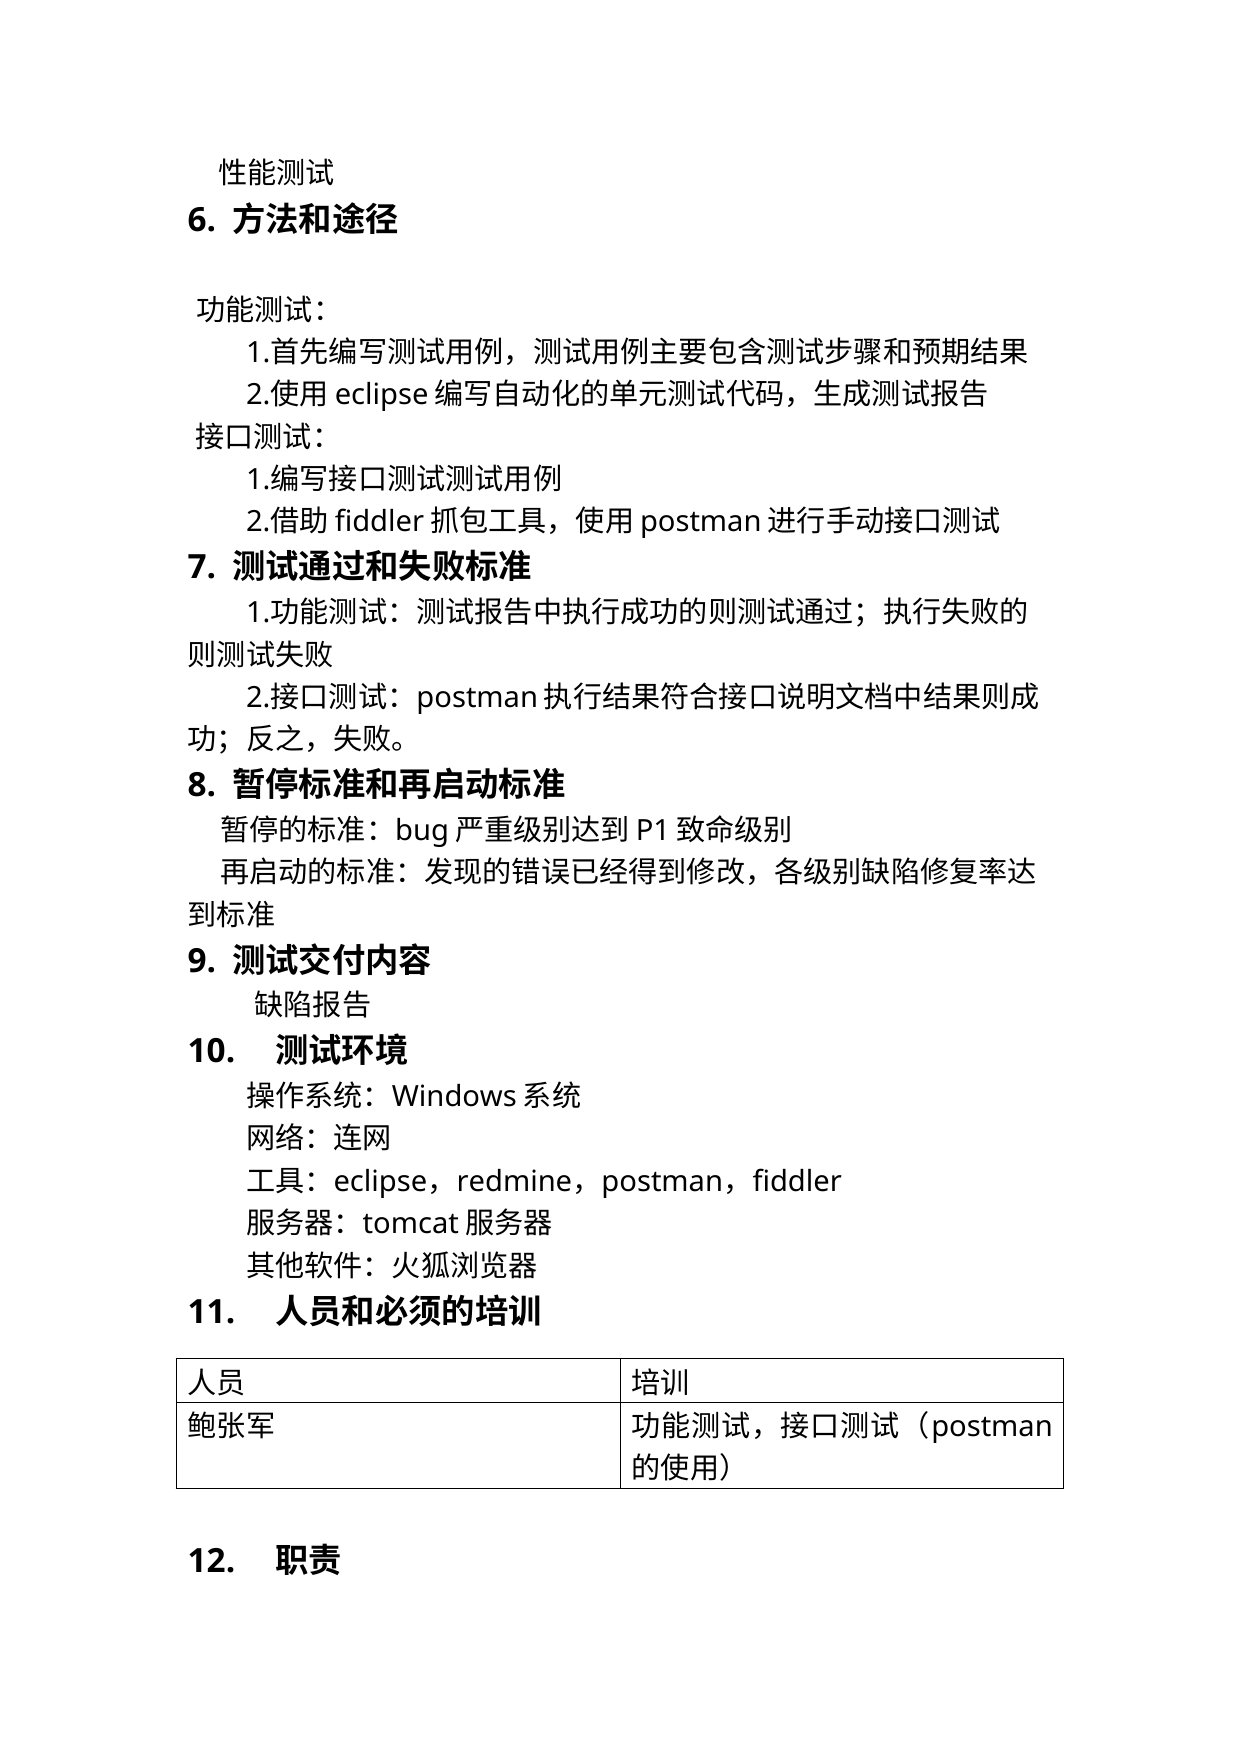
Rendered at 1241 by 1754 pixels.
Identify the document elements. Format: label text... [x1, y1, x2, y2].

list 首先编写测试用例，测试用例主要包含测试步骤和预期结果 [187, 328, 1053, 371]
table_cell 鲍张军 [177, 1403, 620, 1487]
table_cell 功能测试，接口测试（postman的使用） [621, 1403, 1063, 1487]
list 测试环境 [187, 1024, 1053, 1073]
text 1.功能测试：测试报告中执行成功的则测试通过；执行失败的则测试失败 [187, 589, 1053, 673]
list 测试通过和失败标准 [187, 540, 1053, 589]
text 工具：eclipse，redmine，postman，fiddler [187, 1157, 1053, 1200]
text 操作系统：Windows系统 [187, 1073, 1053, 1115]
text 2.借助fiddler抓包工具，使用postman进行手动接口测试 [187, 498, 1053, 540]
text 功能测试： [187, 286, 1053, 328]
text 暂停的标准：bug严重级别达到P1致命级别 [187, 807, 1053, 849]
text 网络：连网 [187, 1115, 1053, 1157]
list 测试交付内容 [187, 933, 1053, 982]
text 1.编写接口测试测试用例 [187, 456, 1053, 498]
list 职责 [187, 1534, 1053, 1582]
text 缺陷报告 [187, 982, 1053, 1024]
text 再启动的标准：发现的错误已经得到修改，各级别缺陷修复率达到标准 [187, 849, 1053, 933]
text 其他软件：火狐浏览器 [187, 1242, 1053, 1284]
text 2.接口测试：postman执行结果符合接口说明文档中结果则成功；反之，失败。 [187, 673, 1053, 758]
text 服务器：tomcat服务器 [187, 1200, 1053, 1242]
table_header 培训 [621, 1359, 1063, 1402]
list 人员和必须的培训 [187, 1284, 1053, 1333]
list 方法和途径 [187, 192, 1053, 241]
text 性能测试 [187, 150, 1053, 192]
table_header 人员 [177, 1359, 620, 1402]
list 暂停标准和再启动标准 [187, 758, 1053, 807]
list 使用eclipse编写自动化的单元测试代码，生成测试报告 [187, 371, 1053, 413]
text 接口测试： [187, 413, 1053, 456]
